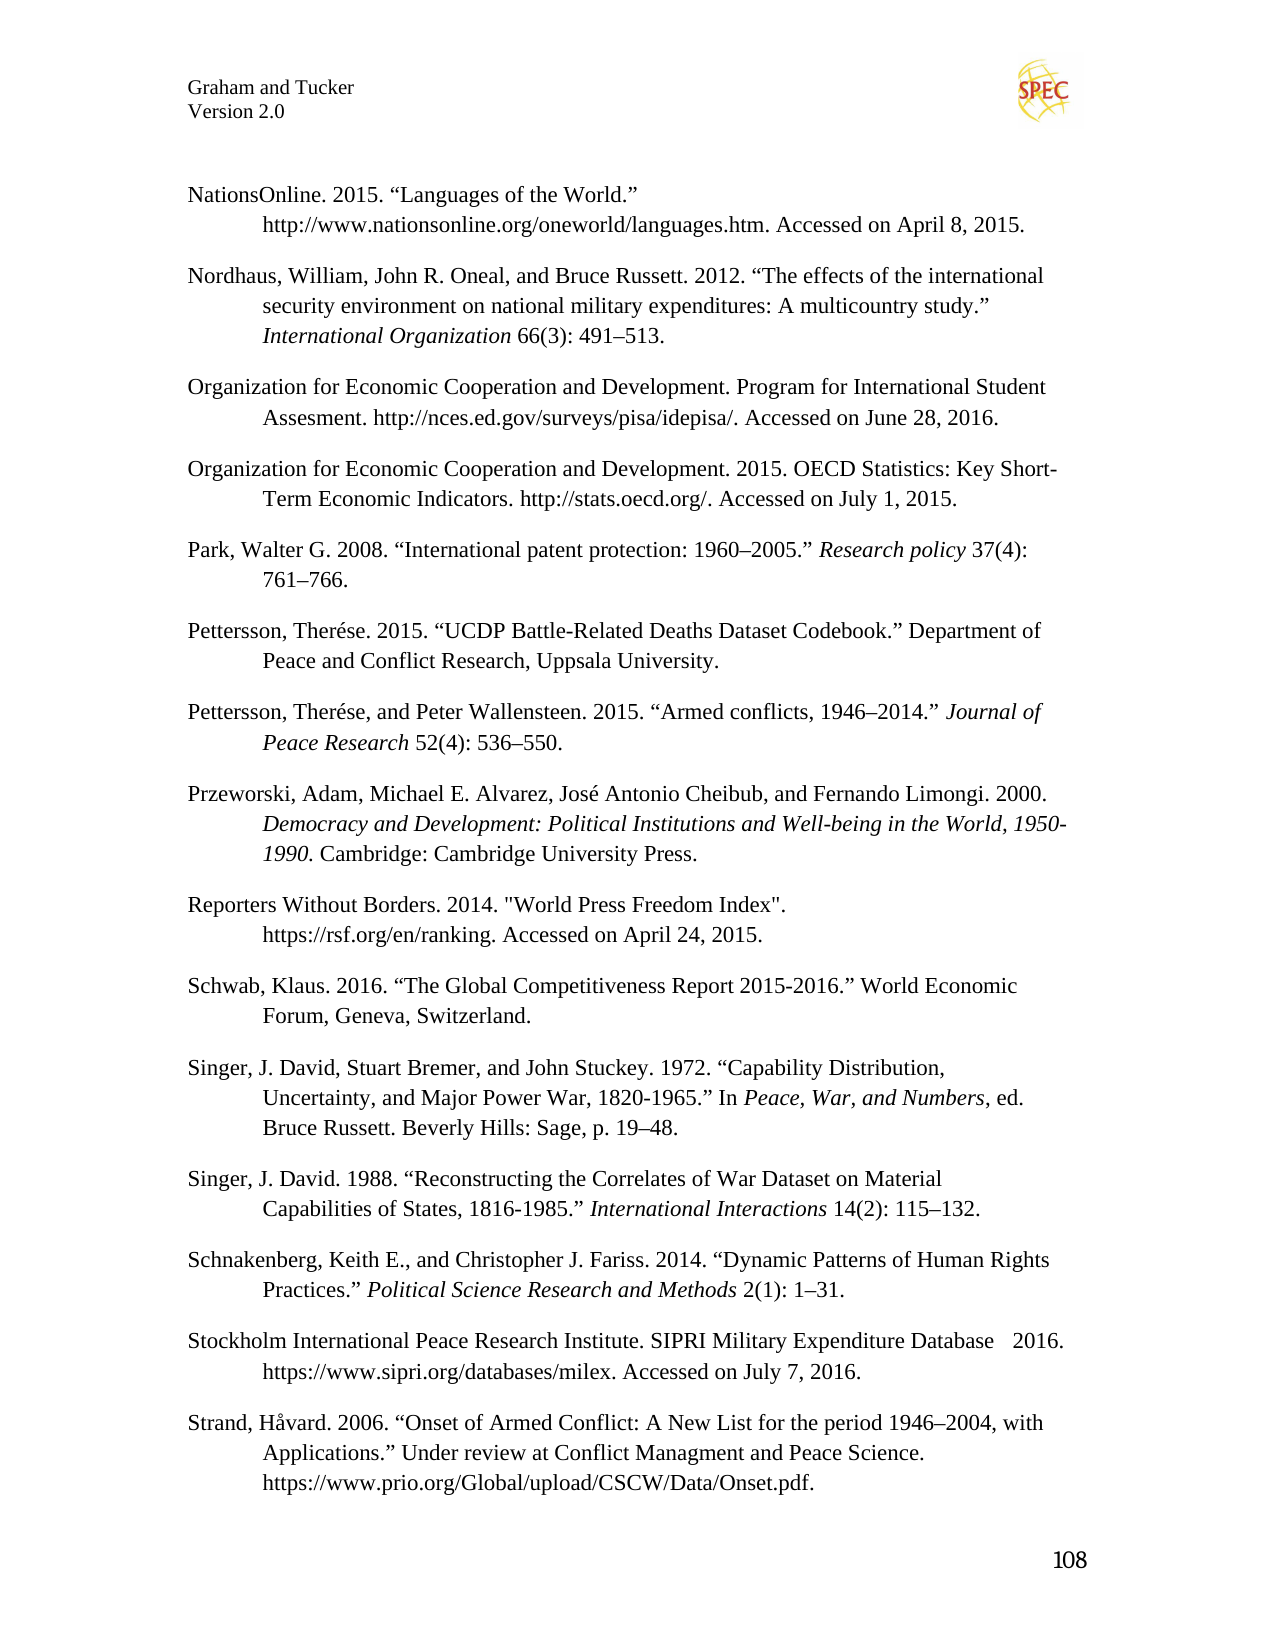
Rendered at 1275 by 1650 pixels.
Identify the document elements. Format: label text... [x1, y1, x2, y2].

text Schwab, Klaus. 2016. “The Global Competitiveness Report 2015-2016.” World Economic Forum, Geneva, Switzerland. [187, 972, 1087, 1029]
text Schnakenberg, Keith E., and Christopher J. Fariss. 2014. “Dynamic Patterns of Human Rights Practices.” Political Science Research and Methods 2(1): 1–31. [187, 1246, 1087, 1303]
text Pettersson, Therése. 2015. “UCDP Battle-Related Deaths Dataset Codebook.” Department of Peace and Conflict Research, Uppsala University. [187, 617, 1087, 674]
text Stockholm International Peace Research Institute. SIPRI Military Expenditure Database 2016. https://www.sipri.org/databases/milex. Accessed on July 7, 2016. [187, 1327, 1087, 1384]
text NationsOnline. 2015. “Languages of the World.” http://www.nationsonline.org/oneworld/languages.htm. Accessed on April 8, 2015. [187, 181, 1087, 237]
text Singer, J. David. 1988. “Reconstructing the Correlates of War Dataset on Material Capabilities of States, 1816-1985.” International Interactions 14(2): 115–132. [187, 1165, 1087, 1222]
text Organization for Economic Cooperation and Development. 2015. OECD Statistics: Key Short- Term Economic Indicators. http://stats.oecd.org/. Accessed on July 1, 2015. [187, 454, 1087, 511]
text Organization for Economic Cooperation and Development. Program for International Student Assesment. http://nces.ed.gov/surveys/pisa/idepisa/. Accessed on June 28, 2016. [187, 373, 1087, 430]
text Park, Walter G. 2008. “International patent protection: 1960–2005.” Research policy 37(4): 761–766. [187, 536, 1087, 592]
text Singer, J. David, Stuart Bremer, and John Stuckey. 1972. “Capability Distribution, Uncertainty, and Major Power War, 1820-1965.” In Peace, War, and Numbers, ed. Bruce Russett. Beverly Hills: Sage, p. 19–48. [187, 1053, 1087, 1140]
text Nordhaus, William, John R. Oneal, and Bruce Russett. 2012. “The effects of the international security environment on national military expenditures: A multicountry study.” International Organization 66(3): 491–513. [187, 262, 1087, 349]
text Pettersson, Therése, and Peter Wallensteen. 2015. “Armed conflicts, 1946–2014.” Journal of Peace Research 52(4): 536–550. [187, 698, 1087, 755]
text Strand, Håvard. 2006. “Onset of Armed Conflict: A New List for the period 1946–2004, with Applications.” Under review at Conflict Managment and Peace Science. https://www.prio.org/Global/upload/CSCW/Data/Onset.pdf. [187, 1409, 1087, 1496]
text Reporters Without Borders. 2014. "World Press Freedom Index". https://rsf.org/en/ranking. Accessed on April 24, 2015. [187, 891, 1087, 948]
text Przeworski, Adam, Michael E. Alvarez, José Antonio Cheibub, and Fernando Limongi. 2000. Democracy and Development: Political Institutions and Well-being in the World, 1950- 1990. Cambridge: Cambridge University Press. [187, 779, 1087, 866]
picture [1003, 52, 1085, 125]
